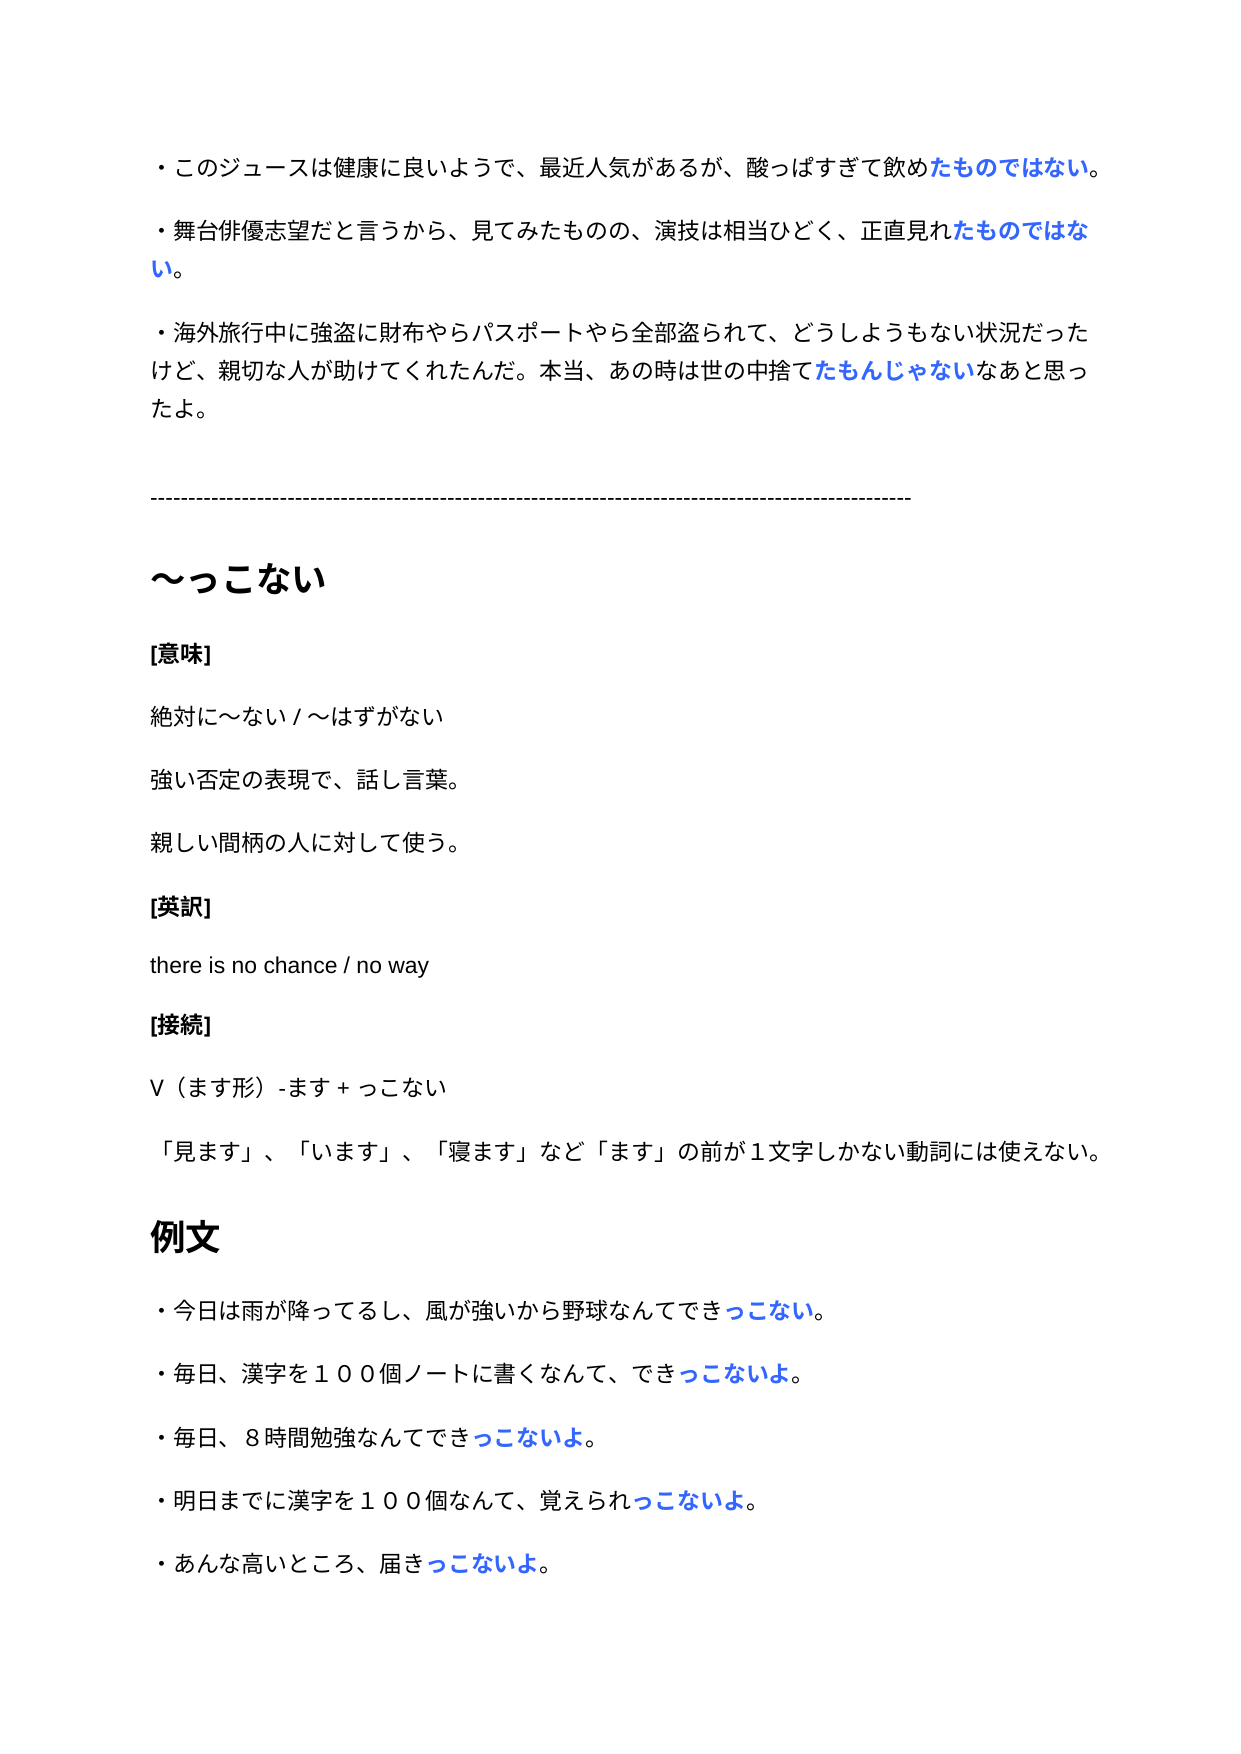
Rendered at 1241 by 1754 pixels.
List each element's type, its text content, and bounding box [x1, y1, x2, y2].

text [接続] [150, 1007, 1090, 1040]
text [意味] [150, 636, 1090, 669]
text ・今日は雨が降ってるし、風が強いから野球なんてできっこない。 [150, 1293, 1090, 1326]
text there is no chance / no way [150, 952, 1090, 978]
text ・あんな高いところ、届きっこないよ。 [150, 1546, 1090, 1579]
text ・毎日、８時間勉強なんてできっこないよ。 [150, 1419, 1090, 1453]
text ・海外旅行中に強盗に財布やらパスポートやら全部盗られて、どうしようもない状況だったけど、親切な人が助けてくれたんだ。本当、あの時は世の中捨てたもんじゃないなあと思ったよ。 [150, 314, 1090, 424]
text ・このジュースは健康に良いようで、最近人気があるが、酸っぱすぎて飲めたものではない。 [150, 150, 1090, 183]
text ・舞台俳優志望だと言うから、見てみたものの、演技は相当ひどく、正直見れたものではない。 [150, 213, 1090, 284]
text 「見ます」、「います」、「寝ます」など「ます」の前が１文字しかない動詞には使えない。 [150, 1134, 1090, 1167]
subtitle 例文 [150, 1209, 1090, 1261]
text 絶対に～ない / 〜はずがない [150, 699, 1090, 732]
text ・毎日、漢字を１００個ノートに書くなんて、できっこないよ。 [150, 1356, 1090, 1389]
text 親しい間柄の人に対して使う。 [150, 825, 1090, 858]
text ---------------------------------------------------------------------------------------------------- [150, 484, 1090, 510]
subtitle 〜っこない [150, 552, 1090, 603]
text ・明日までに漢字を１００個なんて、覚えられっこないよ。 [150, 1482, 1090, 1516]
text [英訳] [150, 888, 1090, 922]
text V（ます形）-ます + っこない [150, 1070, 1090, 1104]
text 強い否定の表現で、話し言葉。 [150, 762, 1090, 795]
